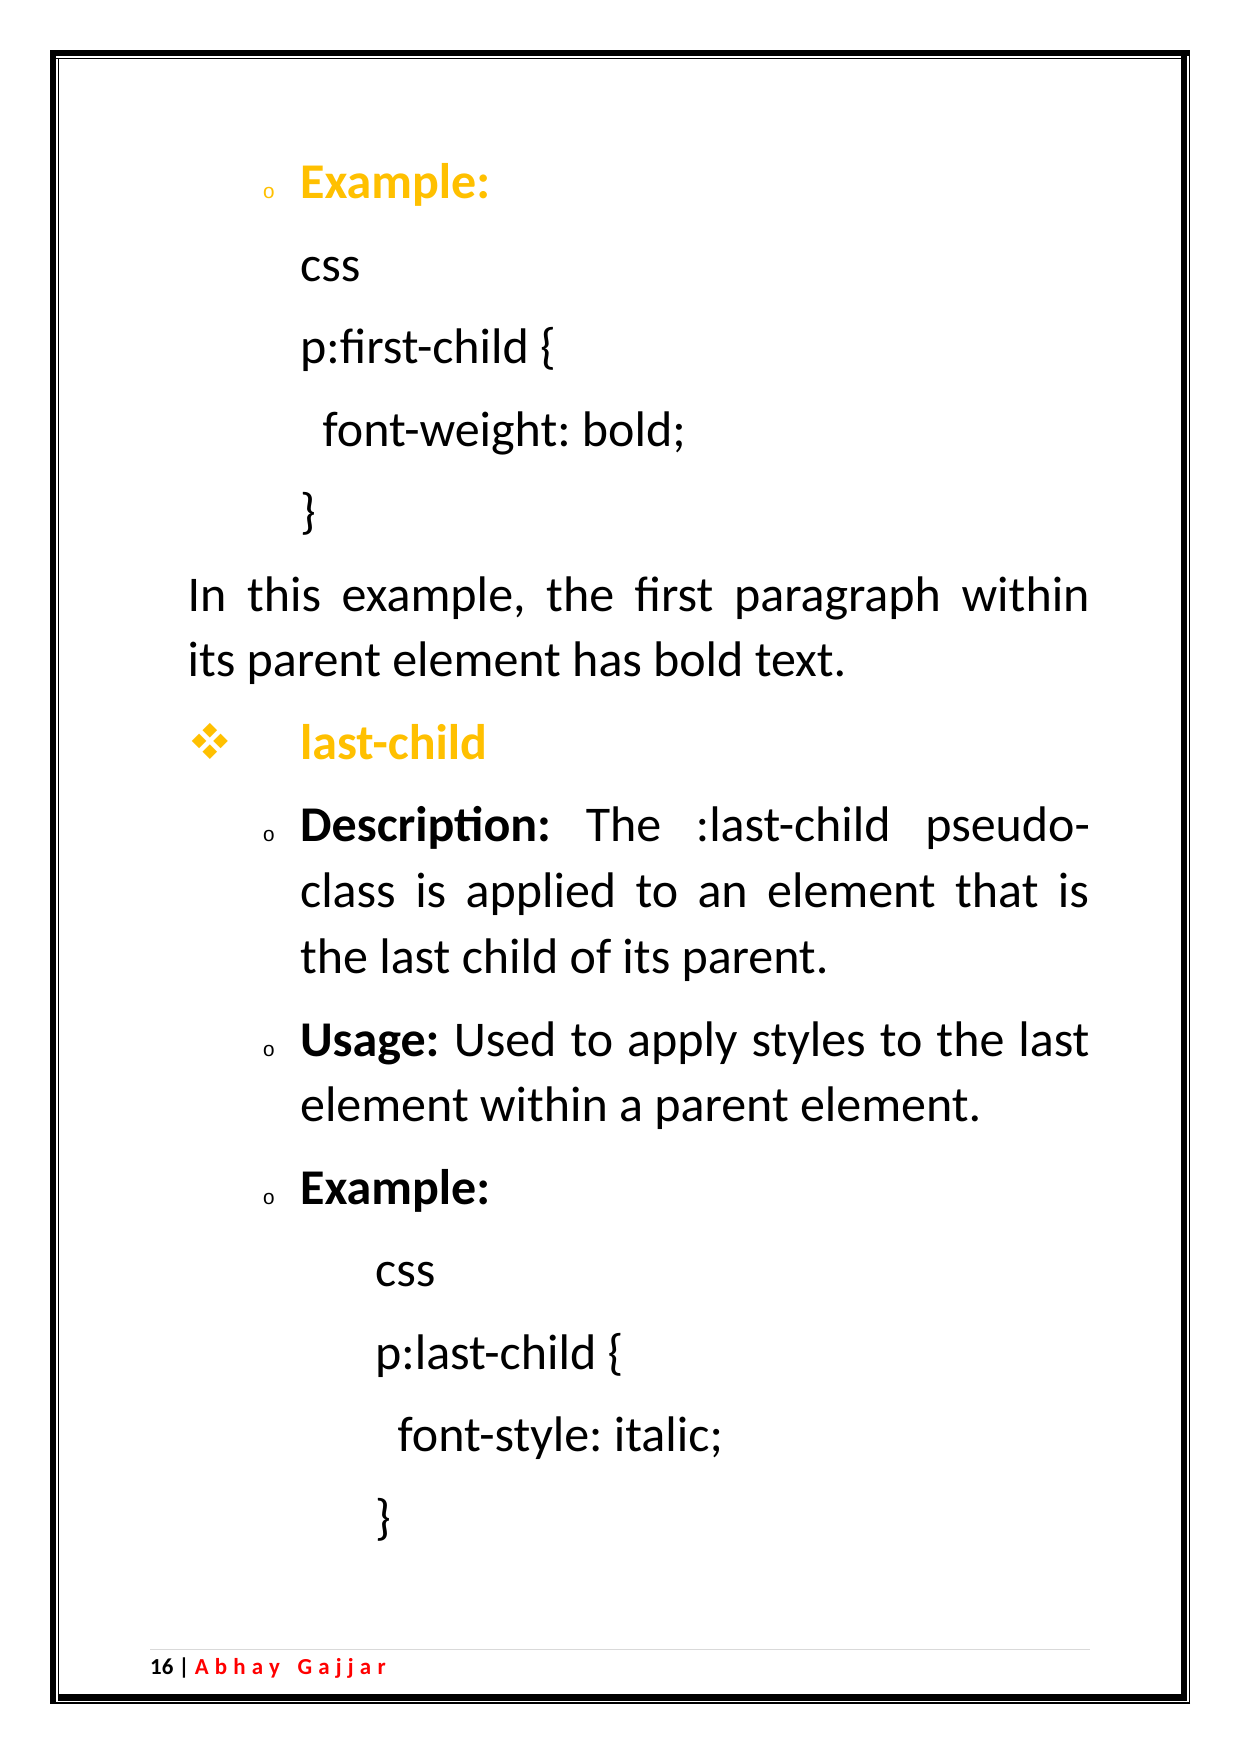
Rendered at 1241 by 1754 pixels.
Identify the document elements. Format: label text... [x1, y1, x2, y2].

text css [375, 1238, 1090, 1299]
text p:last-child { [375, 1321, 1090, 1382]
text } [375, 1486, 1090, 1547]
text font-style: italic; [375, 1403, 1090, 1464]
text font-weight: bold; [300, 397, 1090, 458]
text p:first-child { [300, 315, 1090, 376]
text In this example, the first paragraph within its parent element has bold text. [187, 562, 1090, 689]
list last-child [187, 711, 1090, 772]
list Example: [262, 150, 1090, 211]
list Example: [262, 1156, 1090, 1217]
list Usage: Used to apply styles to the last element within a parent element. [262, 1007, 1090, 1134]
text css [300, 232, 1090, 293]
list Description: The :last-child pseudo-class is applied to an element that is the last child of its parent. [262, 793, 1090, 986]
text } [300, 480, 1090, 541]
